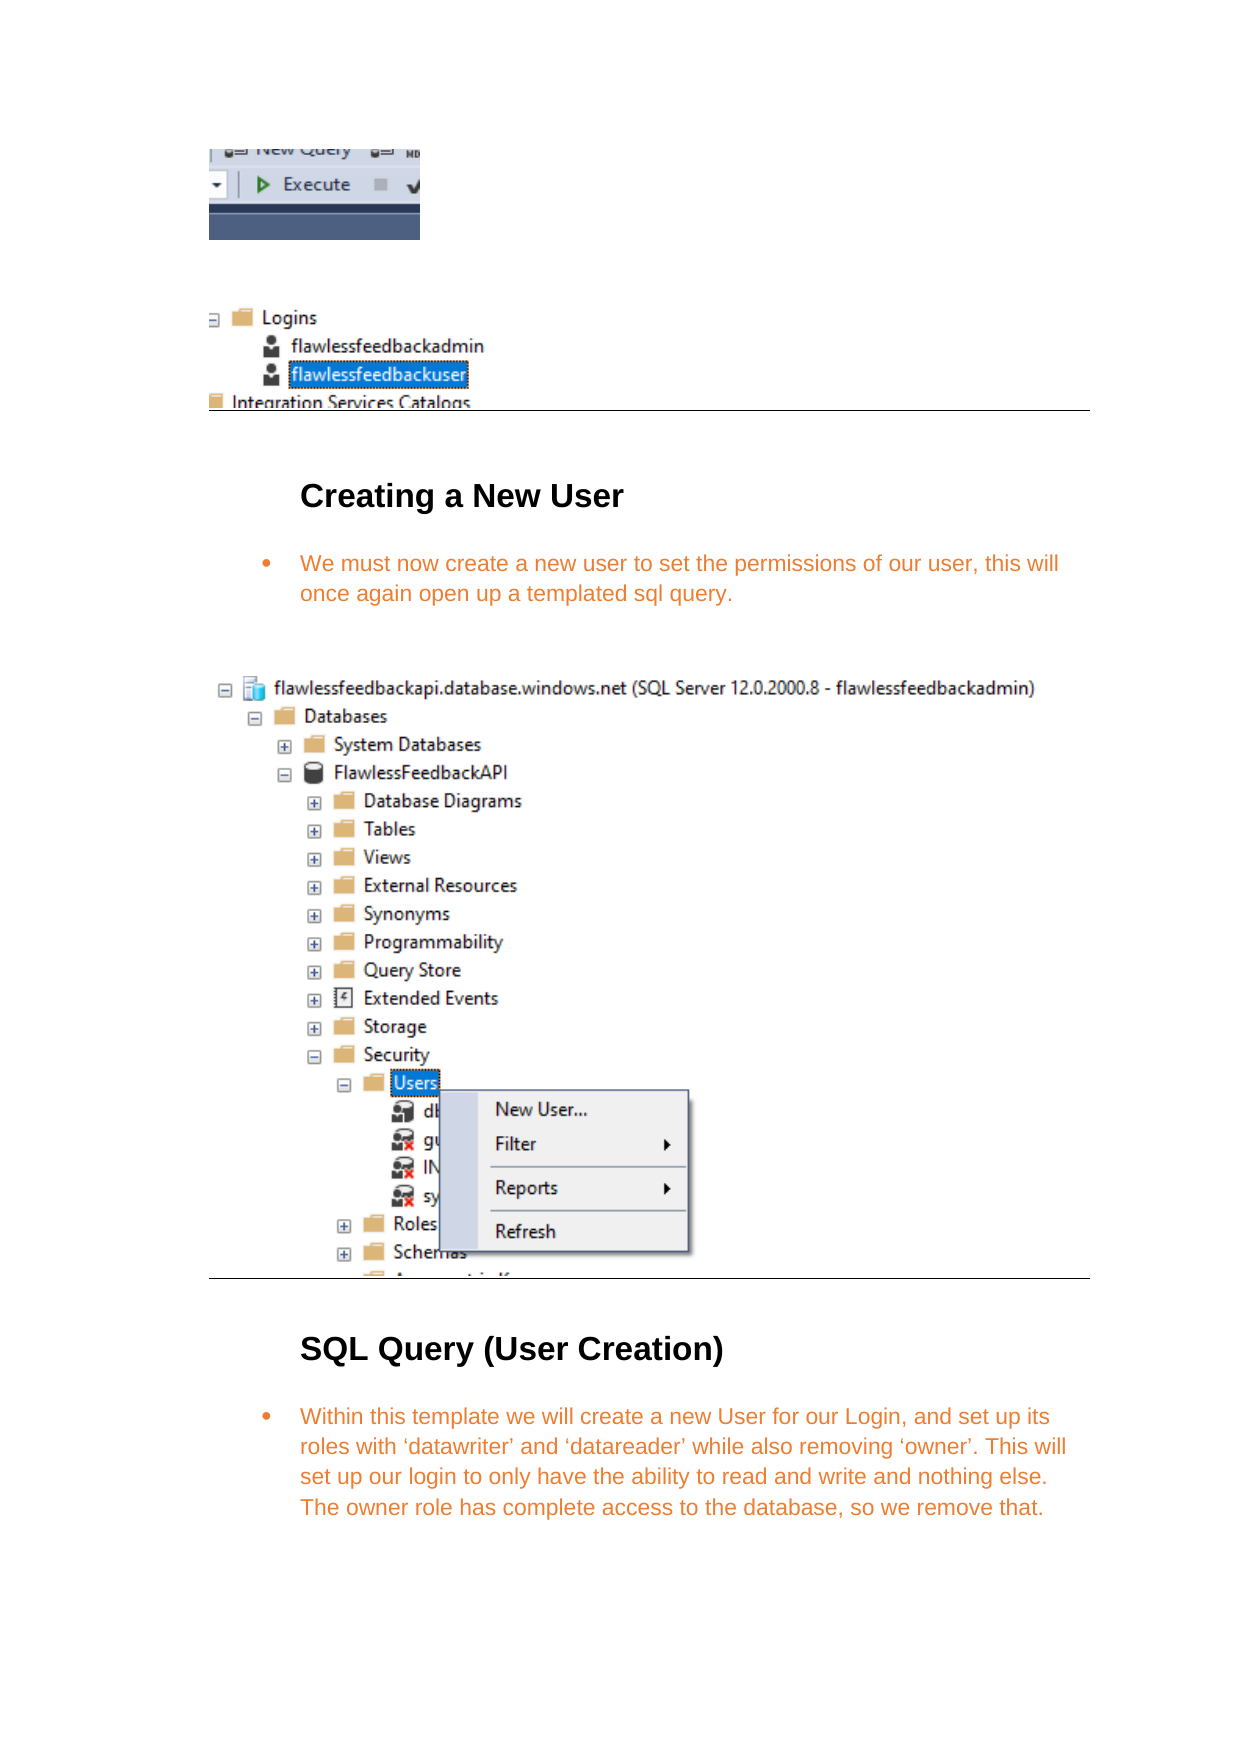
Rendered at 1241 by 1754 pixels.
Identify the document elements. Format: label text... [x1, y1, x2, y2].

list We must now create a new user to set the permissions of our user, this will once again open up a templated sql query. [262, 550, 1090, 607]
picture [209, 149, 420, 240]
list SQL Query (User Creation) [300, 1328, 1090, 1367]
list Creating a New User [300, 476, 1090, 514]
list Within this template we will create a new User for our Login, and set up its roles with ‘datawriter’ and ‘datareader’ while also removing ‘owner’. This will set up our login to only have the ability to read and write and nothing else. The owner role has complete access to the database, so we remove that. [262, 1403, 1090, 1520]
picture [209, 304, 494, 408]
picture [209, 676, 1050, 1276]
